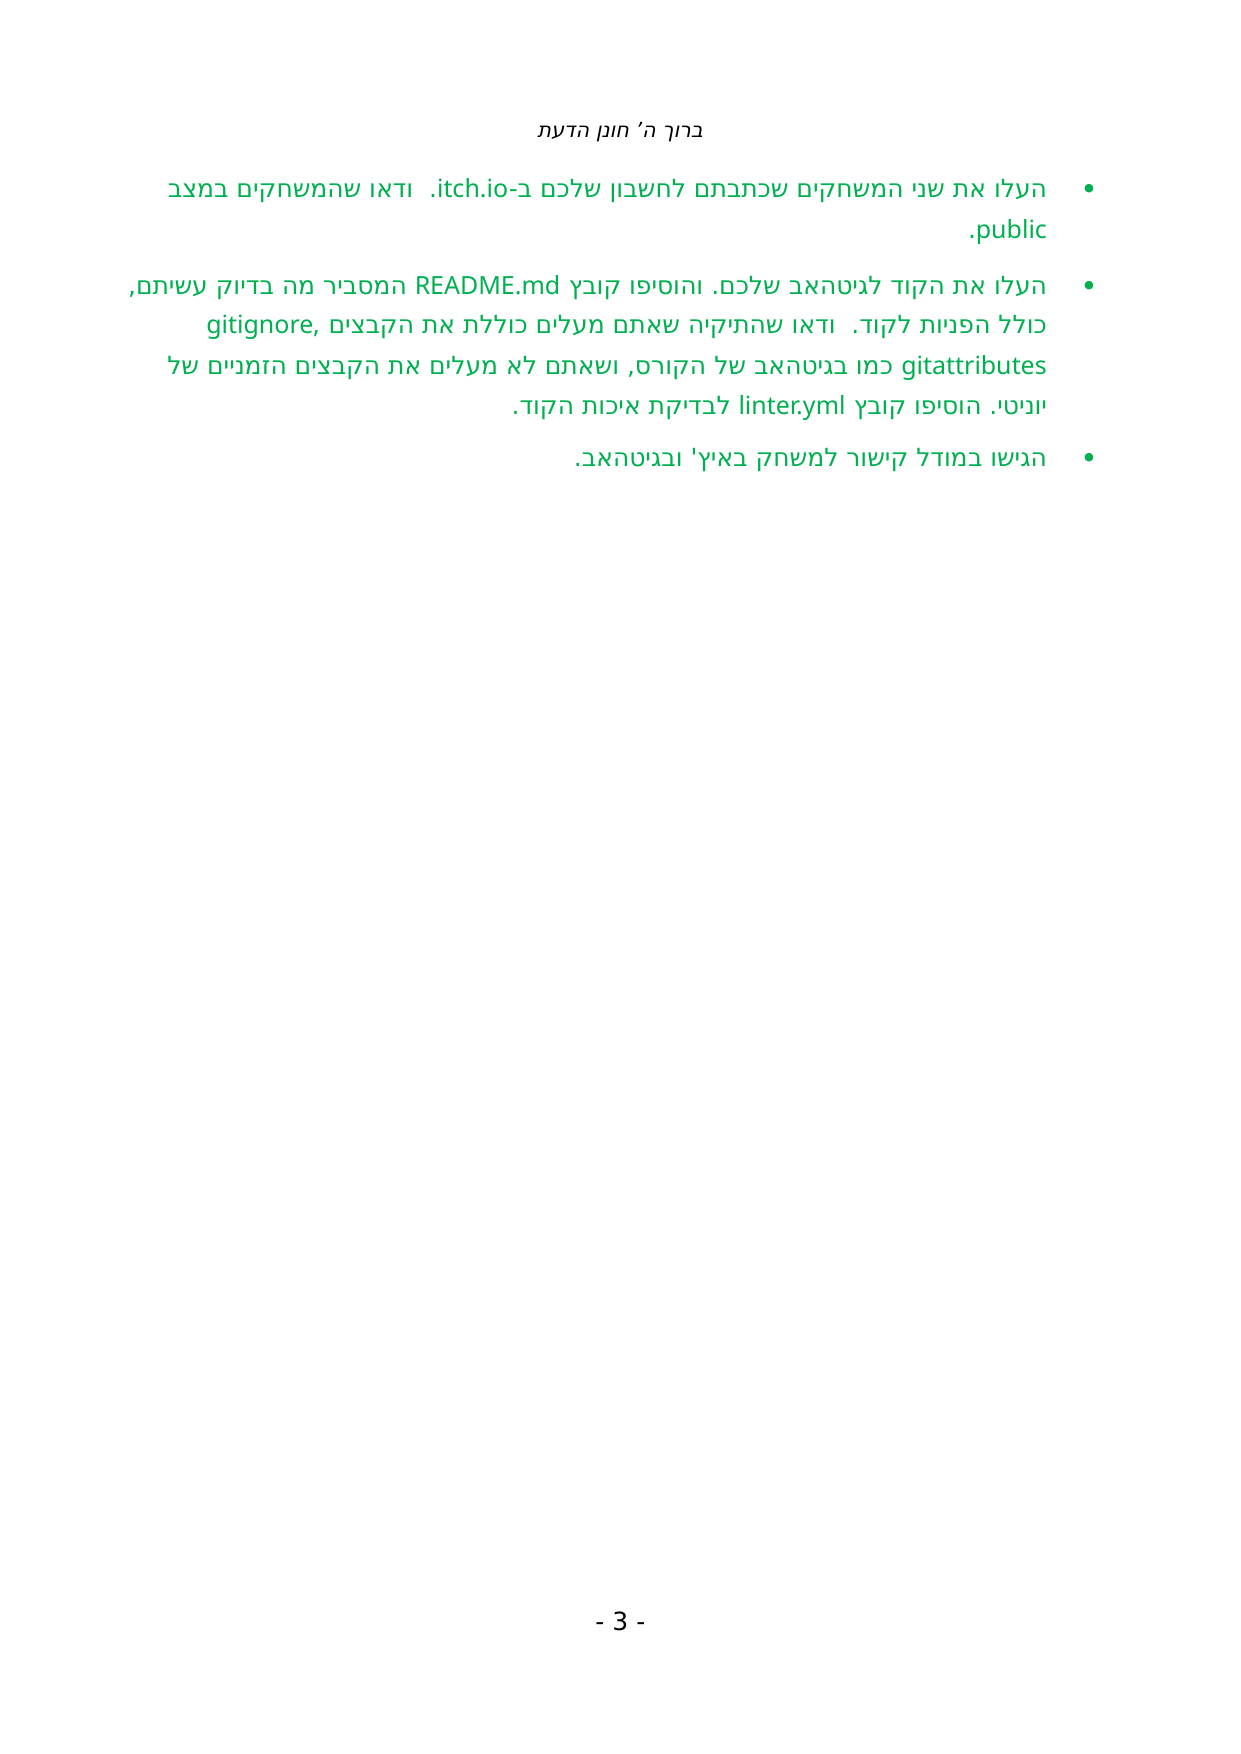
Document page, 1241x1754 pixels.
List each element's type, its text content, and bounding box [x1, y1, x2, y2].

list הגישו במודל קישור למשחק באיץ' ובגיטהאב. [118, 443, 1084, 472]
list העלו את הקוד לגיטהאב שלכם. והוסיפו קובץ README.md המסביר מה בדיוק עשיתם, כולל הפניות לקוד. ודאו שהתיקיה שאתם מעלים כוללת את הקבצים gitignore, gitattributes כמו בגיטהאב של הקורס, ושאתם לא מעלים את הקבצים הזמניים של יוניטי. הוסיפו קובץ linter.yml לבדיקת איכות הקוד. [118, 267, 1084, 422]
list העלו את שני המשחקים שכתבתם לחשבון שלכם ב-itch.io. ודאו שהמשחקים במצב public. [118, 171, 1084, 246]
